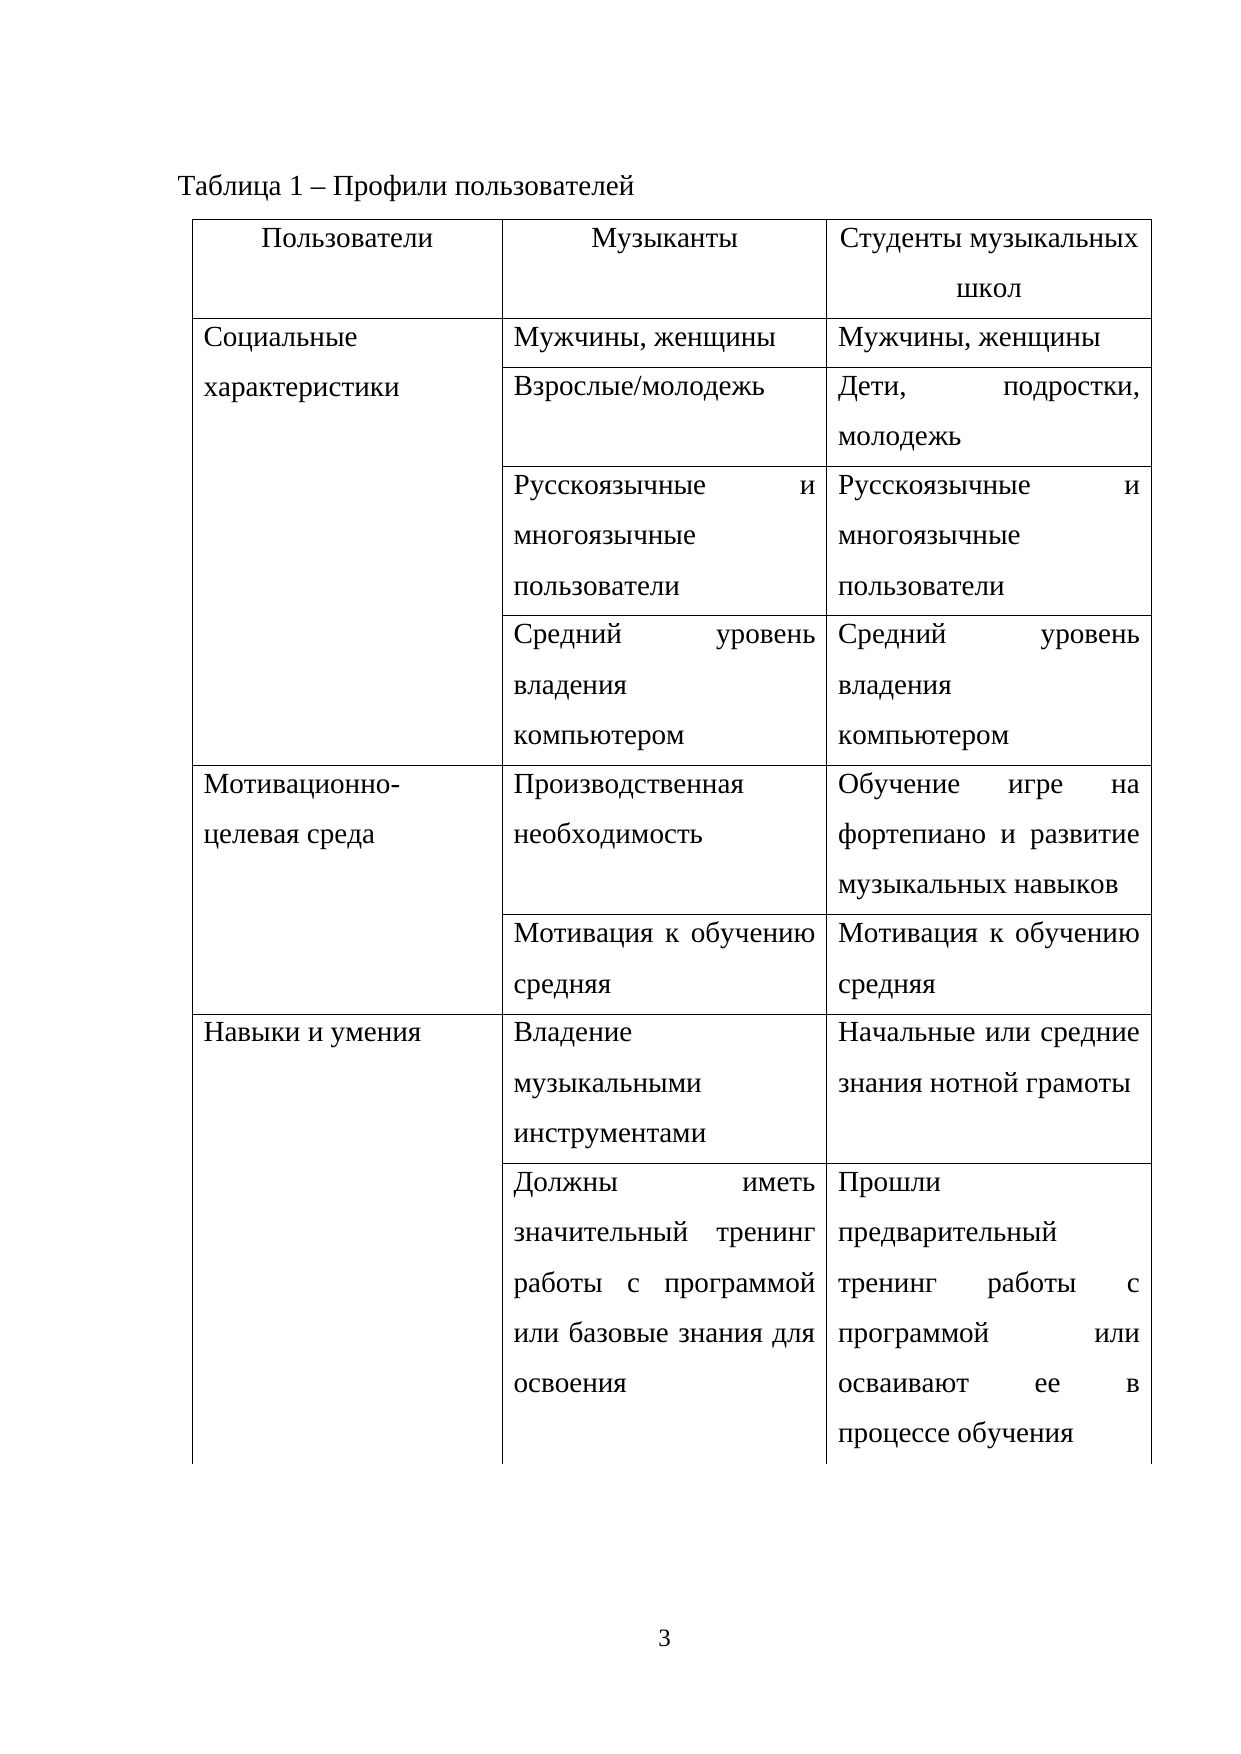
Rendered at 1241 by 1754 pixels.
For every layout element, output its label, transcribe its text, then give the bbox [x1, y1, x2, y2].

table_cell Должны иметь значительный тренинг работы с программой или базовые знания для освоения [503, 1164, 826, 1463]
table_cell Мотивация к обучению средняя [503, 915, 826, 1013]
text Таблица 1 – Профили пользователей [177, 168, 1152, 202]
table_cell Мотивационно- целевая среда [193, 766, 502, 1013]
table_cell Мужчины, женщины [503, 319, 826, 367]
table_cell Дети, подростки, молодежь [827, 368, 1151, 466]
table_header Пользователи [193, 220, 502, 318]
table_cell Обучение игре на фортепиано и развитие музыкальных навыков [827, 766, 1151, 914]
table_cell Русскоязычные и многоязычные пользователи [827, 467, 1151, 615]
table_cell Средний уровень владения компьютером [827, 616, 1151, 765]
table_cell Производственная необходимость [503, 766, 826, 914]
table_cell Начальные или средние знания нотной грамоты [827, 1015, 1151, 1163]
table_cell Социальные характеристики [193, 319, 502, 765]
table_cell Навыки и умения [193, 1015, 502, 1463]
table_cell Мужчины, женщины [827, 319, 1151, 367]
table_cell Русскоязычные и многоязычные пользователи [503, 467, 826, 615]
table_header Музыканты [503, 220, 826, 318]
table_header Студенты музыкальных школ [827, 220, 1151, 318]
table_cell Прошли предварительный тренинг работы с программой или осваивают ее в процессе обучения [827, 1164, 1151, 1463]
table_cell Мотивация к обучению средняя [827, 915, 1151, 1013]
table_cell Взрослые/молодежь [503, 368, 826, 466]
table_cell Владение музыкальными инструментами [503, 1015, 826, 1163]
table_cell Средний уровень владения компьютером [503, 616, 826, 765]
